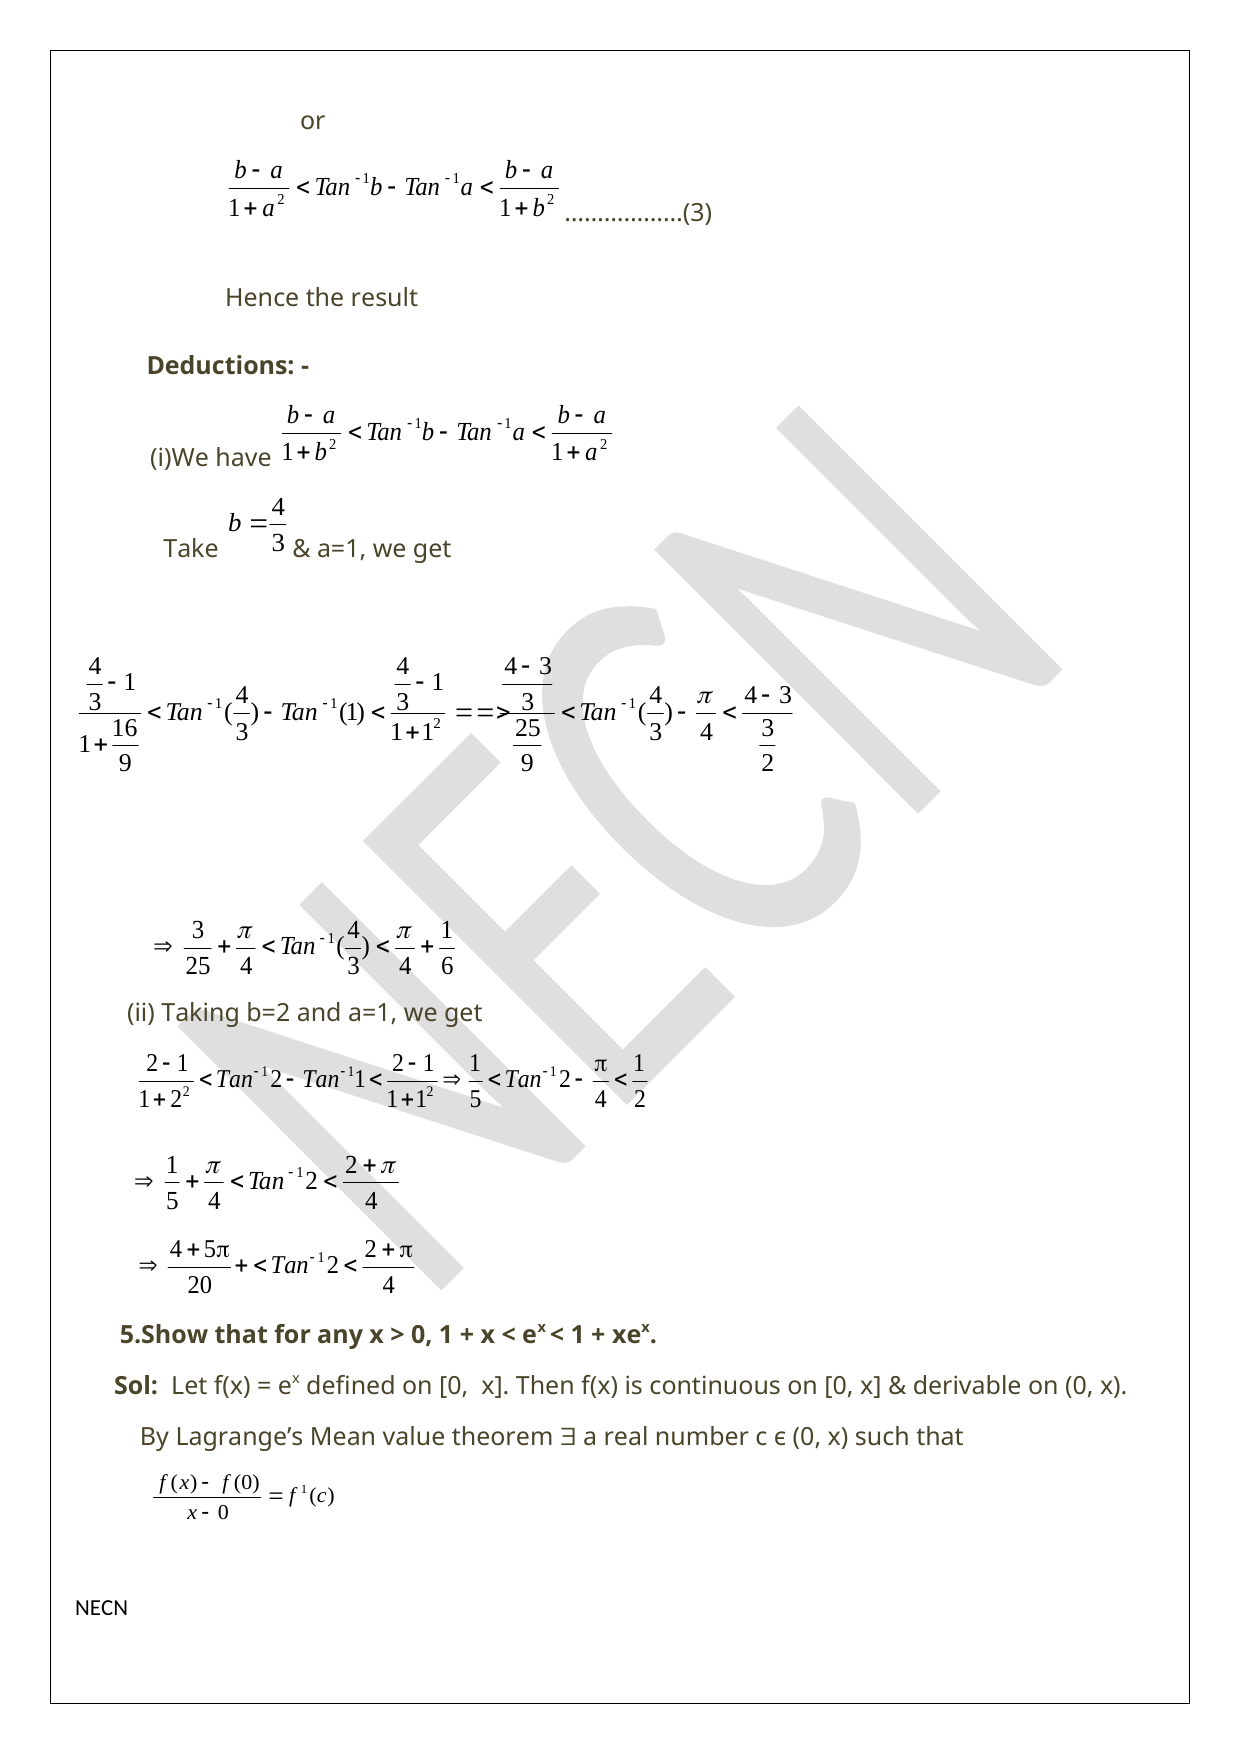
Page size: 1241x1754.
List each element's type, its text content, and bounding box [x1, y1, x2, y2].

text Take & a=1, we get [75, 490, 1165, 565]
text Sol: Let f(x) = ex defined on [0, x]. Then f(x) is continuous on [0, x] & derivable on (0, x). [75, 1367, 1165, 1401]
text Deductions: - [75, 348, 1165, 382]
text By Lagrange’s Mean value theorem a real number c є (0, x) such that [75, 1418, 1165, 1452]
text (ii) Taking b=2 and a=1, we get [75, 995, 1165, 1029]
text ………………(3) [150, 154, 1165, 228]
text (i)We have [75, 399, 1165, 473]
text 5.Show that for any x > 0, 1 + x < ex < 1 + xex. [94, 1316, 1165, 1350]
text or [225, 103, 1165, 137]
text Hence the result [150, 246, 1165, 314]
